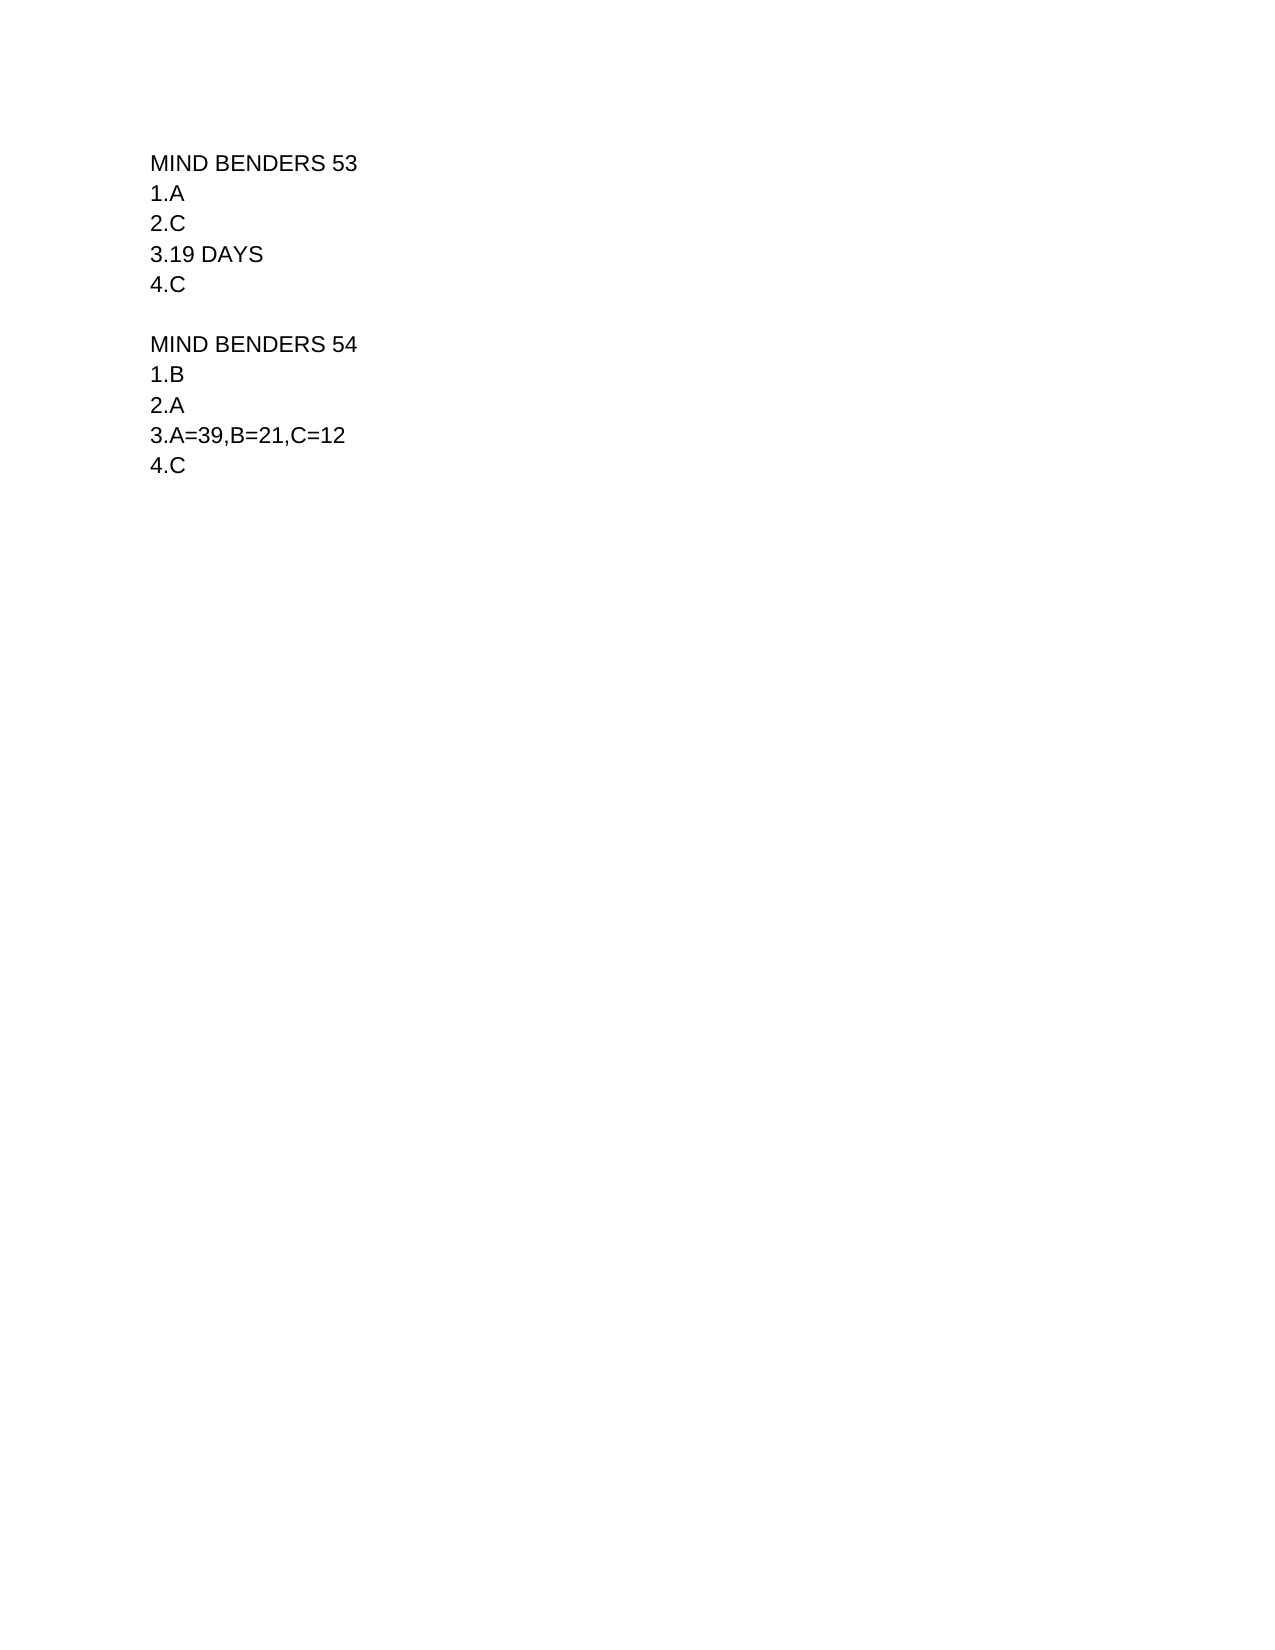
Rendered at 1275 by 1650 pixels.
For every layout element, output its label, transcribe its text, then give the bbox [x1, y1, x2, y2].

text 2.A [150, 392, 1125, 418]
text 4.C [150, 452, 1125, 478]
text 4.C [150, 271, 1125, 297]
text 3.19 DAYS [150, 241, 1125, 267]
text 1.B [150, 361, 1125, 388]
text 1.A [150, 180, 1125, 207]
text MIND BENDERS 53 [150, 150, 1125, 176]
text 3.A=39,B=21,C=12 [150, 422, 1125, 448]
text MIND BENDERS 54 [150, 331, 1125, 358]
text 2.C [150, 210, 1125, 237]
